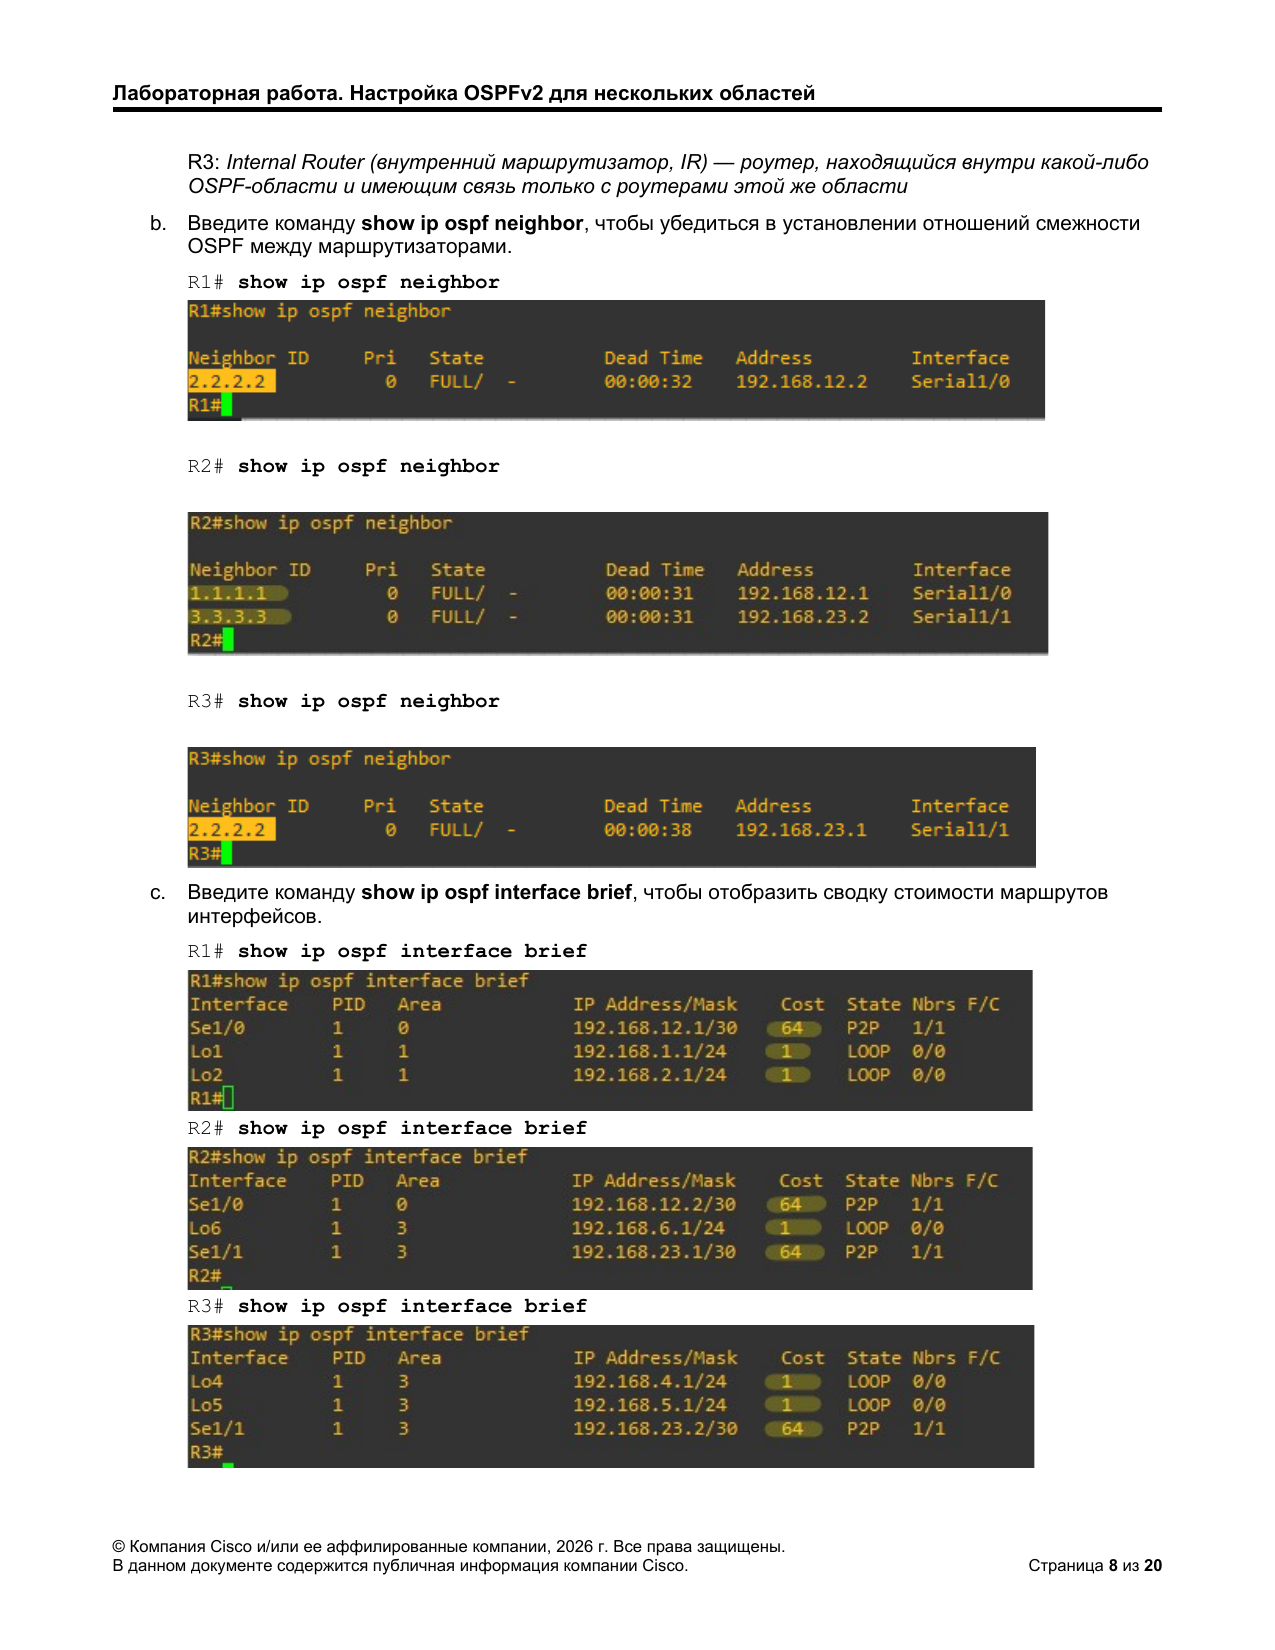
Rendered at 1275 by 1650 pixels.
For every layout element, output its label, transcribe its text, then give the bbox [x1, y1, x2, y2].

picture [187, 1147, 1033, 1290]
text R2# show ip ospf interface brief [187, 1117, 1162, 1141]
picture [187, 512, 1049, 656]
text Введите команду show ip ospf interface brief, чтобы отобразить сводку стоимости маршрутов интерфейсов. [150, 880, 1162, 928]
text R2# show ip ospf neighbor [187, 455, 1162, 478]
text Введите команду show ip ospf neighbor, чтобы убедиться в установлении отношений смежности OSPF между маршрутизаторами. [150, 210, 1162, 258]
list R3: Internal Router (внутренний маршрутизатор, IR) — роутер, находящийся внутри какой-либо OSPF-области и имеющим связь только с роутерами этой же области [187, 150, 1162, 198]
text R3# show ip ospf interface brief [187, 1295, 1162, 1319]
text R1# show ip ospf neighbor [187, 271, 1162, 294]
text R3# show ip ospf neighbor [187, 690, 1162, 713]
picture [187, 1325, 1035, 1468]
picture [187, 747, 1036, 868]
text R1# show ip ospf interface brief [187, 940, 1162, 964]
picture [187, 300, 1046, 421]
picture [187, 970, 1033, 1111]
